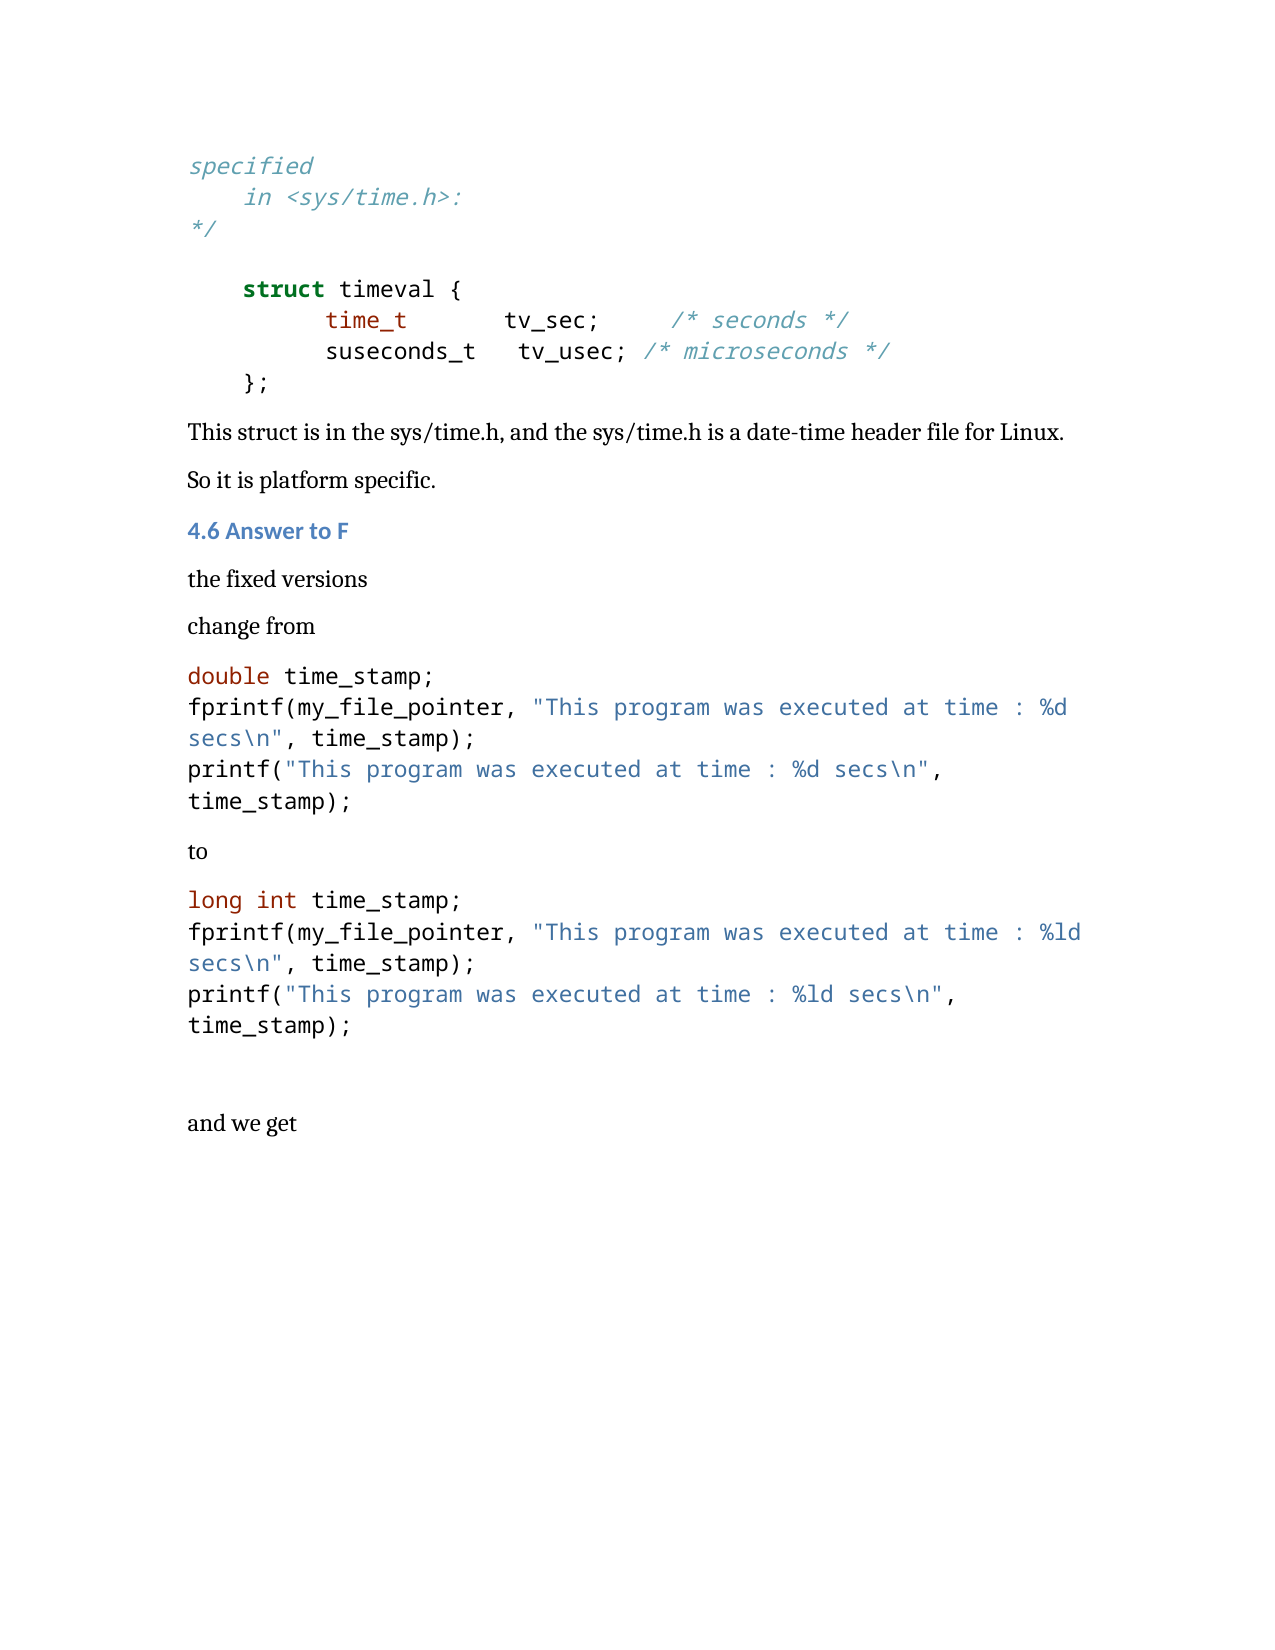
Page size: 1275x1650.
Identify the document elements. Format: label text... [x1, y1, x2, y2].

text change from [187, 612, 1087, 641]
text This struct is in the sys/time.h, and the sys/time.h is a date-time header file for Linux. [187, 418, 1087, 447]
text long int time_stamp; fprintf(my_file_pointer, "This program was executed at time : %ld secs\n", time_stamp); printf("This program was executed at time : %ld secs\n", time_stamp); [187, 884, 1087, 1041]
subtitle 4.6 Answer to F [187, 515, 1087, 546]
text the fixed versions [187, 565, 1087, 593]
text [187, 150, 1087, 397]
text to [187, 837, 1087, 866]
text So it is platform specific. [187, 466, 1087, 494]
text double time_stamp; fprintf(my_file_pointer, "This program was executed at time : %d secs\n", time_stamp); printf("This program was executed at time : %d secs\n", time_stamp); [187, 660, 1087, 816]
text and we get [187, 1109, 1087, 1138]
